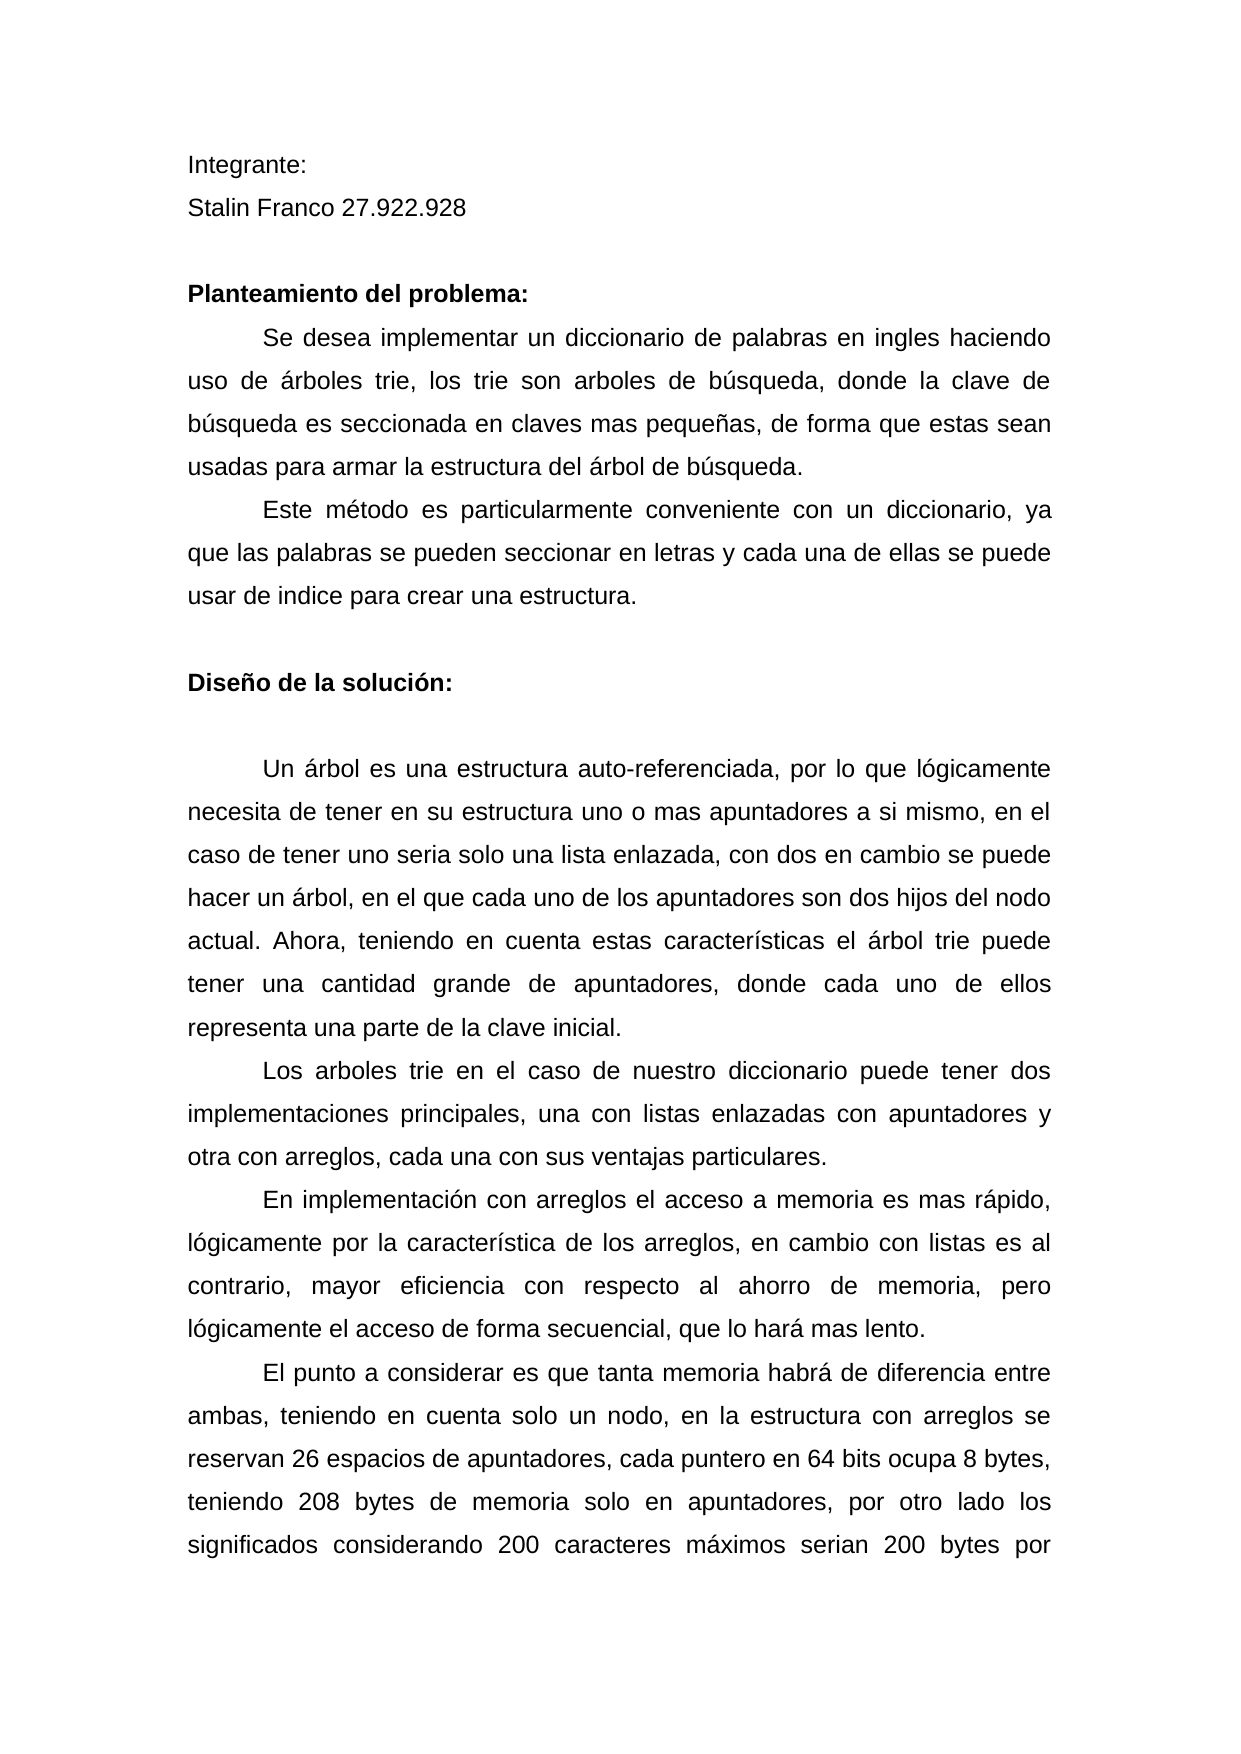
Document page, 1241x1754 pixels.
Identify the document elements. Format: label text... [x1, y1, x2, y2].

text Un árbol es una estructura auto-referenciada, por lo que lógicamente necesita de tener en su estructura uno o mas apuntadores a si mismo, en el caso de tener uno seria solo una lista enlazada, con dos en cambio se puede hacer un árbol, en el que cada uno de los apuntadores son dos hijos del nodo actual. Ahora, teniendo en cuenta estas características el árbol trie puede tener una cantidad grande de apuntadores, donde cada uno de ellos representa una parte de la clave inicial. [187, 754, 1053, 1041]
text Diseño de la solución: [187, 667, 1053, 696]
text Stalin Franco 27.922.928 [187, 193, 1053, 222]
text Integrante: [187, 150, 1053, 179]
text Se desea implementar un diccionario de palabras en ingles haciendo uso de árboles trie, los trie son arboles de búsqueda, donde la clave de búsqueda es seccionada en claves mas pequeñas, de forma que estas sean usadas para armar la estructura del árbol de búsqueda. [187, 322, 1053, 481]
text Los arboles trie en el caso de nuestro diccionario puede tener dos implementaciones principales, una con listas enlazadas con apuntadores y otra con arreglos, cada una con sus ventajas particulares. [187, 1056, 1053, 1171]
text Este método es particularmente conveniente con un diccionario, ya que las palabras se pueden seccionar en letras y cada una de ellas se puede usar de indice para crear una estructura. [187, 495, 1053, 610]
text Planteamiento del problema: [187, 279, 1053, 308]
